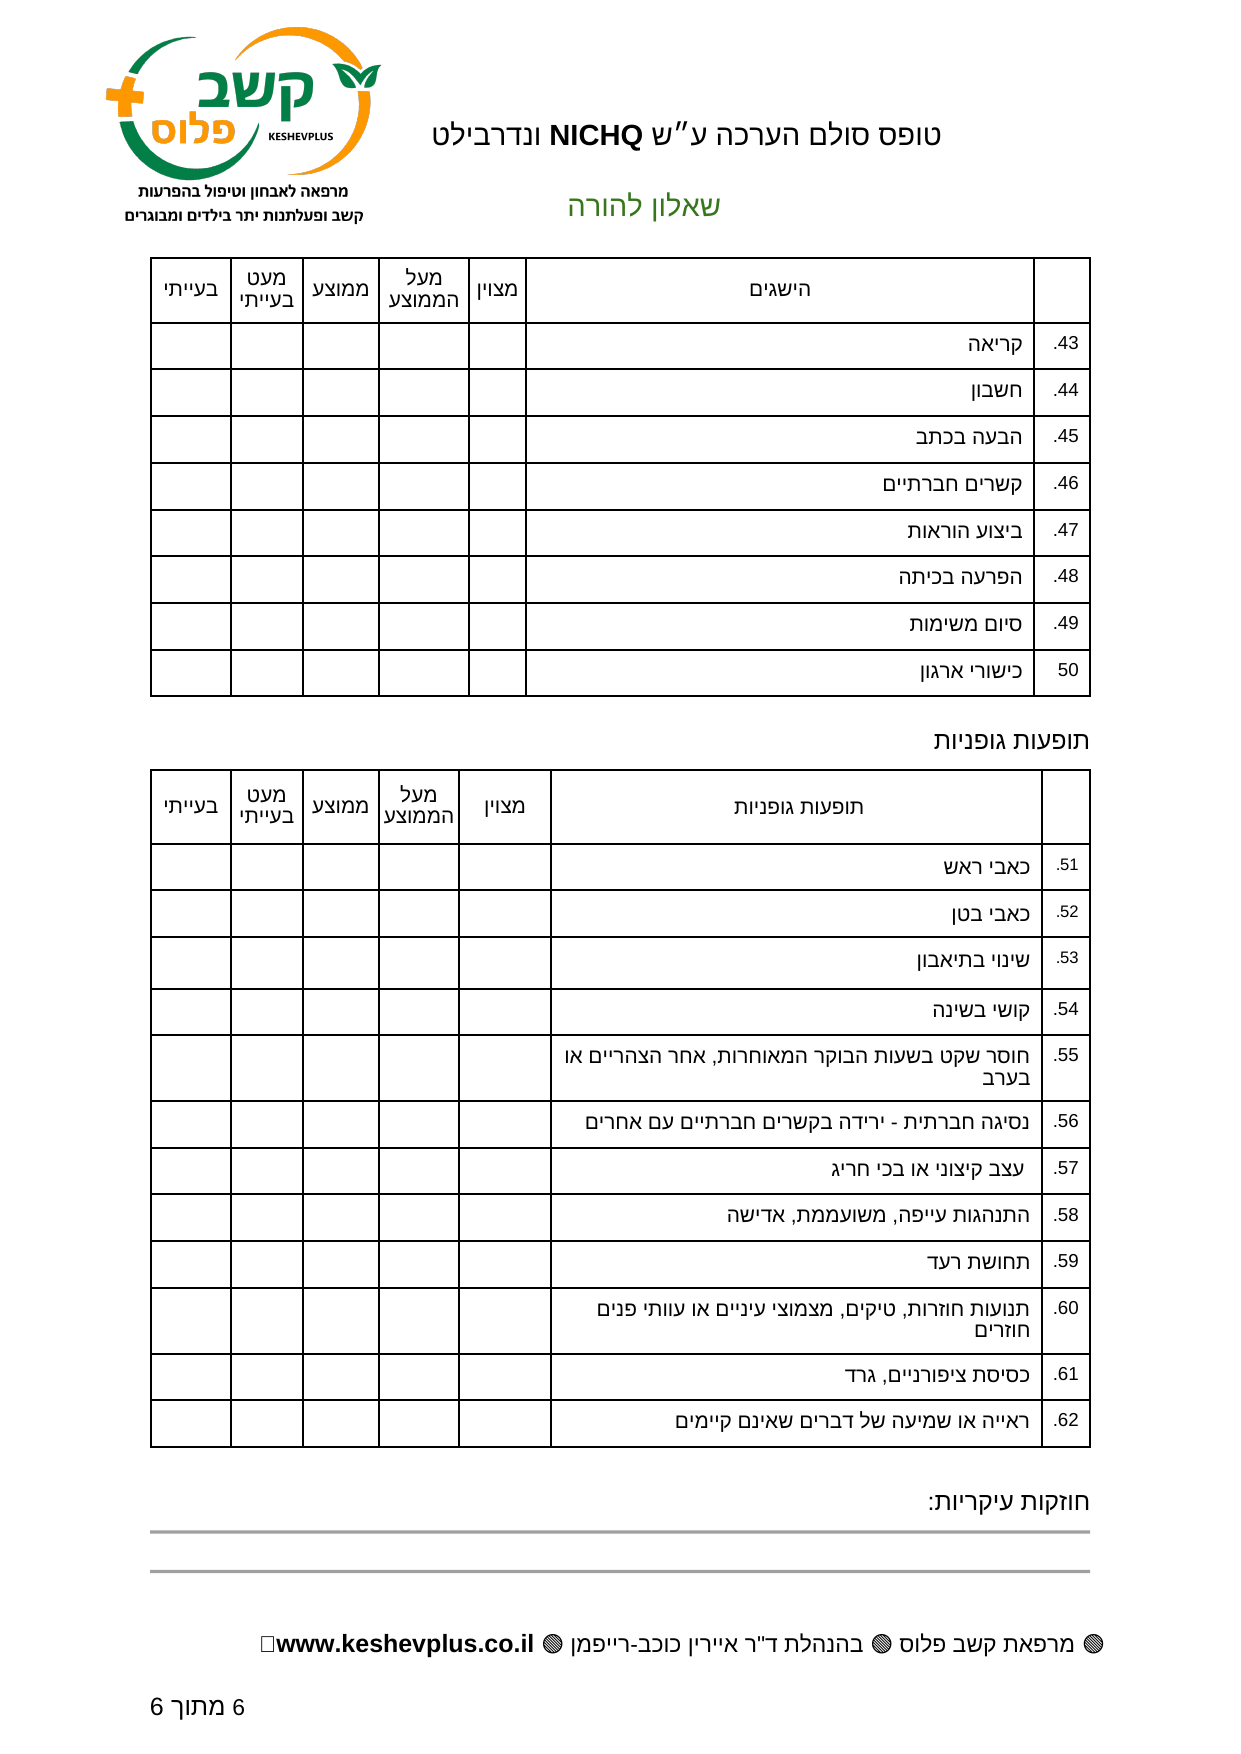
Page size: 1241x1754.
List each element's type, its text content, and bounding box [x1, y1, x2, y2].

table_cell [304, 1242, 378, 1287]
table_header [1035, 259, 1089, 322]
table_header ממוצע [304, 259, 378, 322]
table_cell [304, 1401, 378, 1446]
table_cell [470, 370, 525, 415]
table_cell [232, 511, 302, 555]
table_cell [152, 557, 230, 602]
table_cell [152, 1102, 230, 1147]
table_cell [232, 604, 302, 648]
table_cell [460, 990, 550, 1034]
table_cell [304, 1149, 378, 1193]
table_cell [232, 464, 302, 508]
table_cell 59. [1043, 1242, 1089, 1287]
table_cell [380, 1149, 458, 1193]
table_cell [232, 1036, 302, 1100]
table_header [1043, 771, 1089, 842]
table_cell [152, 1242, 230, 1287]
table_cell [152, 891, 230, 936]
table_cell [460, 1401, 550, 1446]
table_cell [380, 1242, 458, 1287]
table_cell הפרעה בכיתה [527, 557, 1033, 602]
table_cell [380, 417, 468, 462]
table_cell [152, 990, 230, 1034]
table_cell [380, 324, 468, 368]
table_cell קריאה [527, 324, 1033, 368]
table_cell [460, 1149, 550, 1193]
table_cell סיום משימות [527, 604, 1033, 648]
table_cell [304, 417, 378, 462]
table_cell קשרים חברתיים [527, 464, 1033, 508]
table_cell 57. [1043, 1149, 1089, 1193]
table_cell [152, 1149, 230, 1193]
table_header מעט בעייתי [232, 771, 302, 842]
table_header מעל הממוצע [380, 259, 468, 322]
table_cell [232, 1289, 302, 1352]
table_cell [460, 1289, 550, 1352]
table_cell 52. [1043, 891, 1089, 936]
table_cell [380, 604, 468, 648]
table_cell 56. [1043, 1102, 1089, 1147]
table_cell [380, 1355, 458, 1399]
table_header תופעות גופניות [552, 771, 1041, 842]
table_cell [152, 845, 230, 889]
table_cell [380, 1102, 458, 1147]
table_cell [460, 1242, 550, 1287]
table_cell 44. [1035, 370, 1089, 415]
table_cell [304, 1102, 378, 1147]
table_cell [304, 604, 378, 648]
picture [54, 18, 435, 238]
table_cell [460, 845, 550, 889]
table_cell [304, 1036, 378, 1100]
table_cell [304, 464, 378, 508]
table_cell עצב קיצוני או בכי חריג [552, 1149, 1041, 1193]
table_cell [470, 651, 525, 695]
table_cell [380, 1401, 458, 1446]
table_cell [460, 1195, 550, 1240]
table_cell [152, 324, 230, 368]
table_cell [380, 651, 468, 695]
table_header בעייתי [152, 771, 230, 842]
table_cell 61. [1043, 1355, 1089, 1399]
table_cell [380, 891, 458, 936]
table_cell [304, 557, 378, 602]
table_cell תחושת רעד [552, 1242, 1041, 1287]
table_cell [152, 417, 230, 462]
table_header מעט בעייתי [232, 259, 302, 322]
text חוזקות עיקריות: [150, 1487, 1090, 1516]
table_cell [380, 511, 468, 555]
table_cell [152, 370, 230, 415]
table_cell [304, 1289, 378, 1352]
table_cell כאבי ראש [552, 845, 1041, 889]
table_cell כסיסת ציפורניים, גרד [552, 1355, 1041, 1399]
table_cell כאבי בטן [552, 891, 1041, 936]
table_cell [380, 990, 458, 1034]
table_cell [380, 845, 458, 889]
table_cell 62. [1043, 1401, 1089, 1446]
table_cell 46. [1035, 464, 1089, 508]
table_cell [232, 845, 302, 889]
table_cell [470, 324, 525, 368]
table_cell [304, 324, 378, 368]
table_cell 45. [1035, 417, 1089, 462]
table_cell כישורי ארגון [527, 651, 1033, 695]
table_cell [304, 990, 378, 1034]
table_cell [460, 1036, 550, 1100]
table_header הישגים [527, 259, 1033, 322]
table_cell [304, 1195, 378, 1240]
table_cell [380, 464, 468, 508]
table_cell [232, 1242, 302, 1287]
table_cell [152, 511, 230, 555]
table_cell [380, 1195, 458, 1240]
table_cell 48. [1035, 557, 1089, 602]
table_cell [232, 370, 302, 415]
table_cell [152, 1036, 230, 1100]
table_cell [470, 511, 525, 555]
table_cell חוסר שקט בשעות הבוקר המאוחרות, אחר הצהריים או בערב [552, 1036, 1041, 1100]
table_cell [460, 938, 550, 987]
table_cell [232, 651, 302, 695]
table_cell [232, 324, 302, 368]
table_cell [460, 1102, 550, 1147]
text תופעות גופניות [150, 726, 1090, 755]
table_cell 60. [1043, 1289, 1089, 1352]
table_cell [232, 990, 302, 1034]
table_cell [304, 651, 378, 695]
table_cell [152, 938, 230, 987]
table_cell [470, 464, 525, 508]
table_cell תנועות חוזרות, טיקים, מצמוצי עיניים או עוותי פנים חוזרים [552, 1289, 1041, 1352]
table_cell חשבון [527, 370, 1033, 415]
table_cell 53. [1043, 938, 1089, 987]
table_cell [232, 1149, 302, 1193]
table_cell [232, 1195, 302, 1240]
table_cell [152, 604, 230, 648]
table_cell [232, 1401, 302, 1446]
table_cell [380, 557, 468, 602]
table_cell [152, 1289, 230, 1352]
table_cell [232, 1355, 302, 1399]
table_cell [232, 1102, 302, 1147]
table_cell 58. [1043, 1195, 1089, 1240]
table_cell 54. [1043, 990, 1089, 1034]
table_header מצוין [470, 259, 525, 322]
table_cell [380, 370, 468, 415]
table_cell 55. [1043, 1036, 1089, 1100]
table_cell קושי בשינה [552, 990, 1041, 1034]
table_cell [380, 1289, 458, 1352]
table_cell [304, 891, 378, 936]
table_cell [304, 845, 378, 889]
table_cell [152, 651, 230, 695]
table_cell [304, 938, 378, 987]
table_cell [460, 891, 550, 936]
table_cell [152, 1355, 230, 1399]
table_cell 47. [1035, 511, 1089, 555]
table_header ממוצע [304, 771, 378, 842]
table_cell [380, 1036, 458, 1100]
table_cell התנהגות עייפה, משועממת, אדישה [552, 1195, 1041, 1240]
table_header מצוין [460, 771, 550, 842]
table_header מעל הממוצע [380, 771, 458, 842]
table_cell [152, 1195, 230, 1240]
table_cell [152, 464, 230, 508]
table_cell 49. [1035, 604, 1089, 648]
table_cell 43. [1035, 324, 1089, 368]
table_cell [232, 938, 302, 987]
table_cell 50 [1035, 651, 1089, 695]
table_cell [470, 604, 525, 648]
table_header בעייתי [152, 259, 230, 322]
table_cell [152, 1401, 230, 1446]
table_cell [460, 1355, 550, 1399]
table_cell [304, 511, 378, 555]
table_cell [470, 417, 525, 462]
table_cell [232, 417, 302, 462]
table_cell 51. [1043, 845, 1089, 889]
table_cell [470, 557, 525, 602]
table_cell [304, 1355, 378, 1399]
table_cell [232, 891, 302, 936]
table_cell נסיגה חברתית - ירידה בקשרים חברתיים עם אחרים [552, 1102, 1041, 1147]
table_cell [380, 938, 458, 987]
table_cell הבעה בכתב [527, 417, 1033, 462]
table_cell [304, 370, 378, 415]
table_cell [232, 557, 302, 602]
table_cell ביצוע הוראות [527, 511, 1033, 555]
table_cell שינוי בתיאבון [552, 938, 1041, 987]
table_cell ראייה או שמיעה של דברים שאינם קיימים [552, 1401, 1041, 1446]
